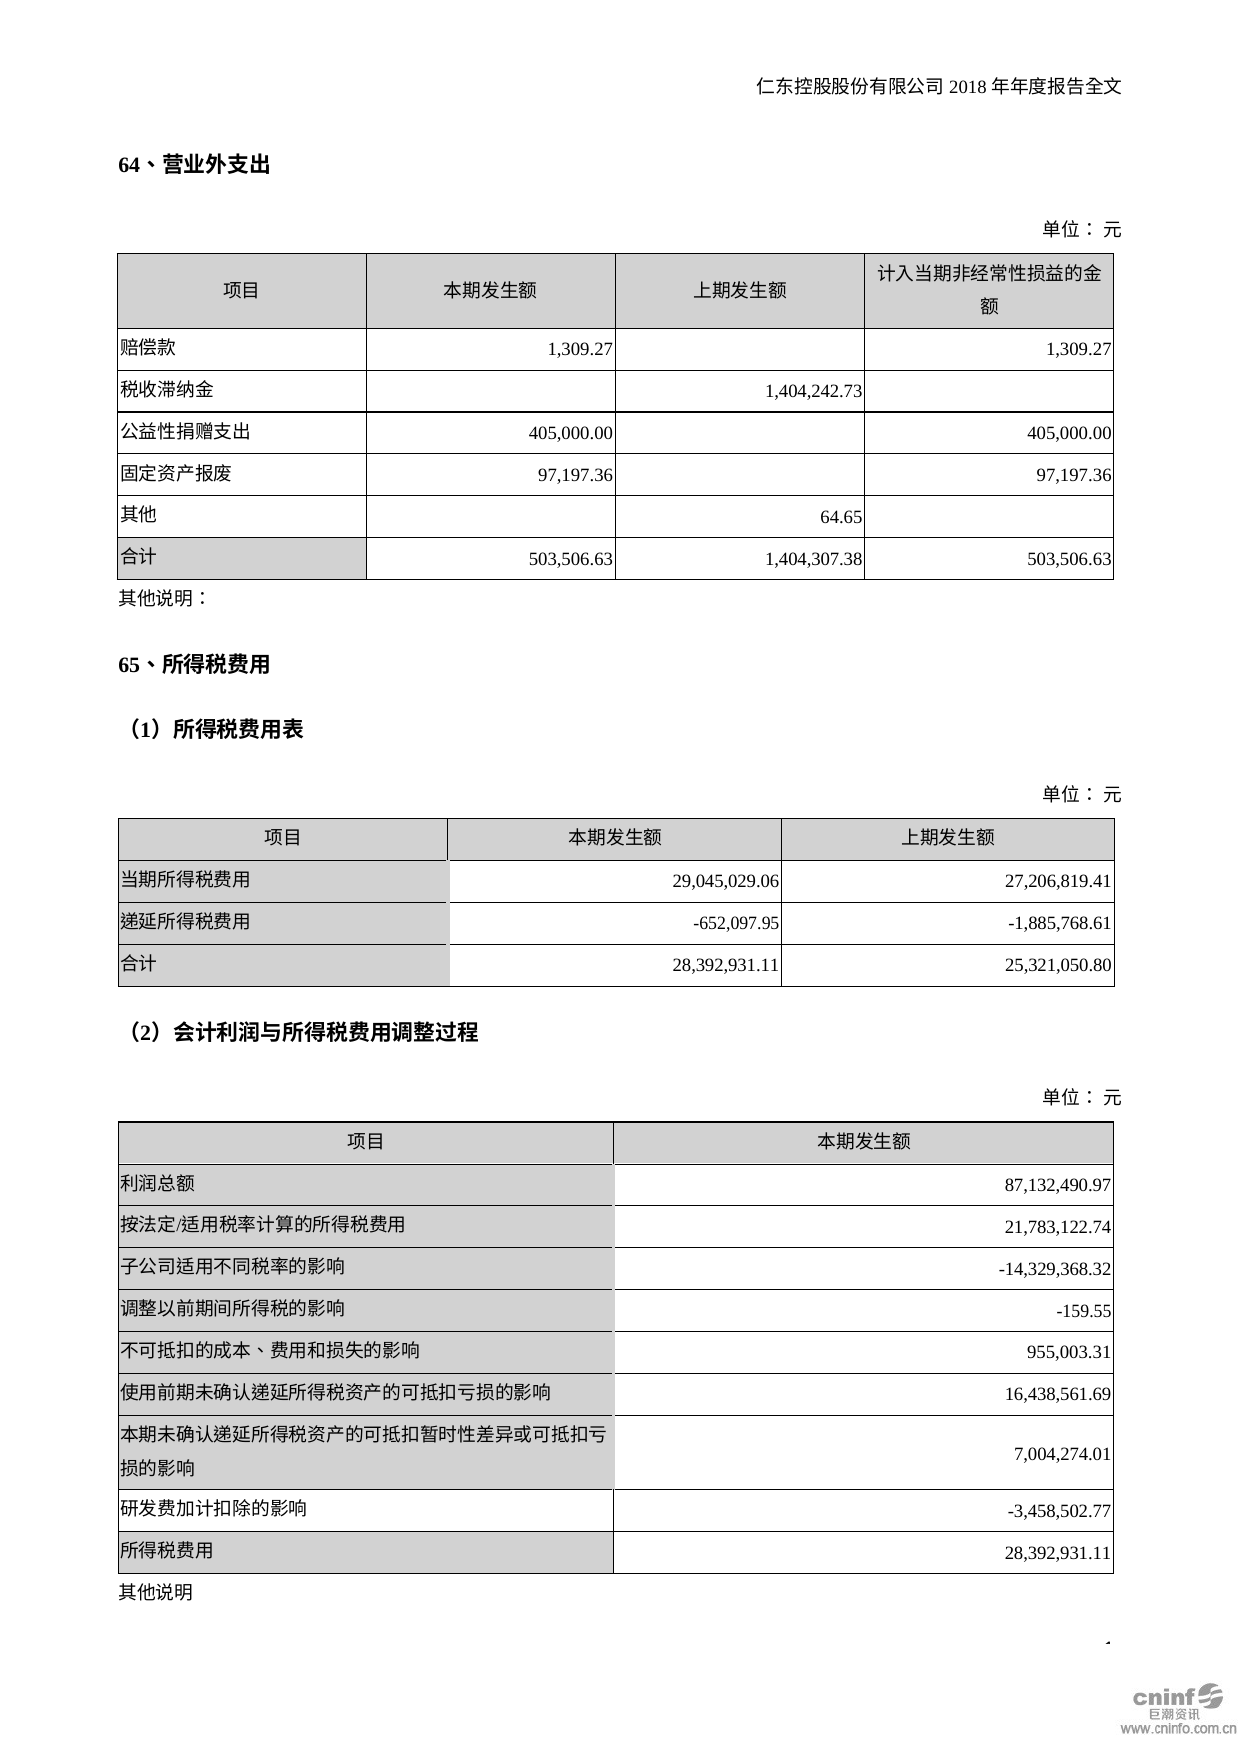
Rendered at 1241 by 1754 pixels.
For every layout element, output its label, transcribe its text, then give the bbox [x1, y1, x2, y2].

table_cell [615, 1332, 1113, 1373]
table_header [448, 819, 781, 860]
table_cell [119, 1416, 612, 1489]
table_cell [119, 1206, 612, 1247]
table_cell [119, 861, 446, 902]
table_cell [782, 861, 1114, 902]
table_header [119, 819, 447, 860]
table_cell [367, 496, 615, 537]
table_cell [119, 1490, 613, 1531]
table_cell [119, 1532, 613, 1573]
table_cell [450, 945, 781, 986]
subtitle 65、所得税费用 [118, 649, 1240, 679]
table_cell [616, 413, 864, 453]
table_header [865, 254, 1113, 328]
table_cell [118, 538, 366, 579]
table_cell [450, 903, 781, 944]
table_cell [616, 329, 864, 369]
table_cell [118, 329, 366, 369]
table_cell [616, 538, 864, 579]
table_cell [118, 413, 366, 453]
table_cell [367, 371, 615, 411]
text 其他说明： [118, 585, 1240, 611]
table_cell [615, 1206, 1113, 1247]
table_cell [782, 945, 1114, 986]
picture [1115, 1680, 1240, 1737]
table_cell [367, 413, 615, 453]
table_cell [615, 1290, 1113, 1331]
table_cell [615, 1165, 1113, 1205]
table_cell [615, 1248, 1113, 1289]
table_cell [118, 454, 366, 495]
text 单位： 元 [102, 1085, 1122, 1110]
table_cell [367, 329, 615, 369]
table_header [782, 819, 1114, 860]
text 其他说明 [118, 1579, 1240, 1605]
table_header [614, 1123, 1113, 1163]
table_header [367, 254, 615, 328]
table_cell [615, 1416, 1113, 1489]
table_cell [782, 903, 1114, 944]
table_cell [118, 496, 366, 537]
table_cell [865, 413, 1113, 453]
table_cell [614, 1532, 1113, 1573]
subtitle 64、营业外支出 [118, 149, 1240, 179]
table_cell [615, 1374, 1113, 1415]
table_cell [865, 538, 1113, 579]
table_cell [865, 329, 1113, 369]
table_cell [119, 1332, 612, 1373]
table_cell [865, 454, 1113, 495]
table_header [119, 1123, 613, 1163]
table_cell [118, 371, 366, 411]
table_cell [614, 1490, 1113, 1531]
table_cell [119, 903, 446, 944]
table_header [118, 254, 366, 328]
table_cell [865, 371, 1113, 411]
text 单位： 元 [102, 216, 1122, 242]
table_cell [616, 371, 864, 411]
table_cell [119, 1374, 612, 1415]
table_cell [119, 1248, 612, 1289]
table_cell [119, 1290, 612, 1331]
subtitle （2）会计利润与所得税费用调整过程 [118, 1017, 1240, 1047]
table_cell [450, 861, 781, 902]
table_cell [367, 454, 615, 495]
subtitle （1）所得税费用表 [118, 714, 1240, 743]
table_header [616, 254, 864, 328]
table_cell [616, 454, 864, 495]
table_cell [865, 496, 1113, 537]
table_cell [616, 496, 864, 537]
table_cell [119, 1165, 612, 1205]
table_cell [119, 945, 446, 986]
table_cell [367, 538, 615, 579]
text 单位： 元 [102, 781, 1122, 807]
